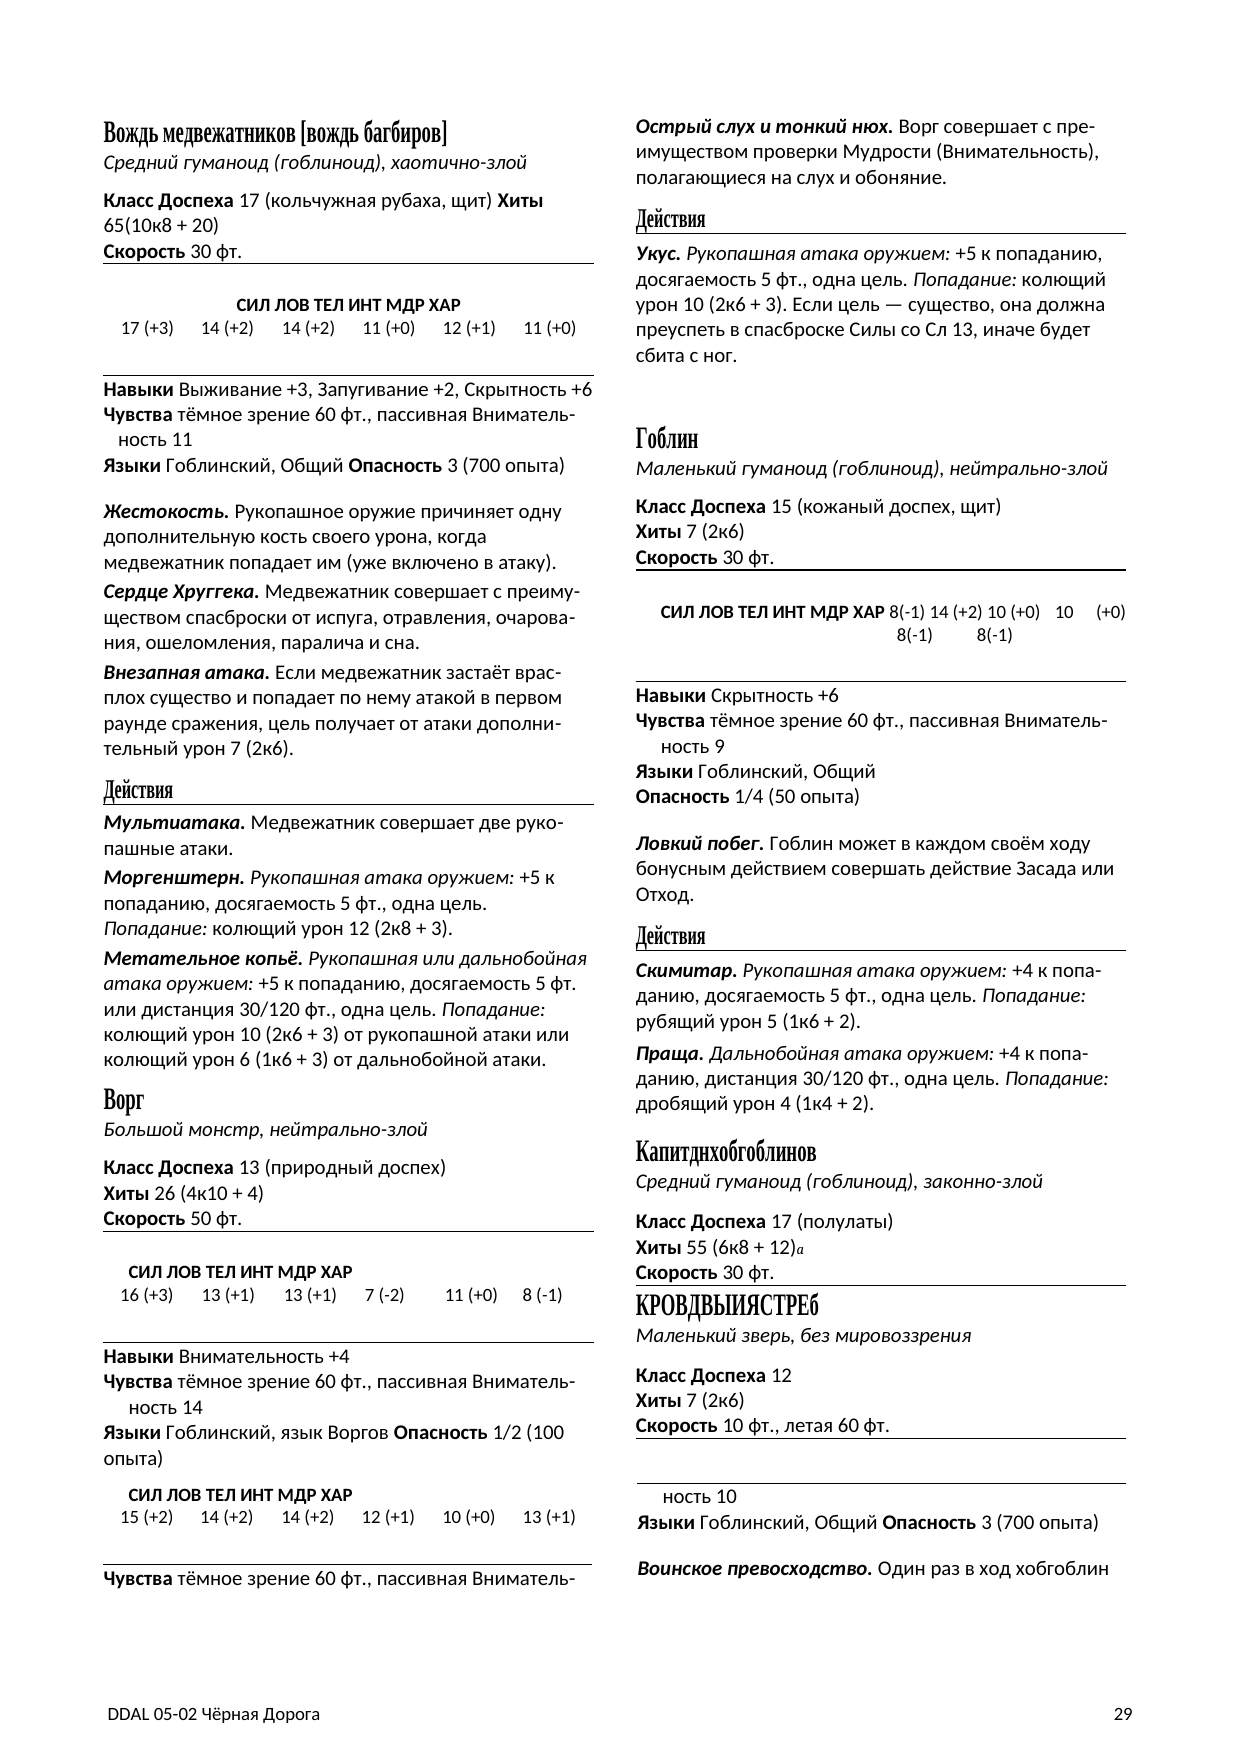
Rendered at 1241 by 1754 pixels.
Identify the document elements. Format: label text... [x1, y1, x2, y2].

subtitle Вождь медвежатников [вождь багбиров] [103, 113, 594, 149]
text СИЛ ЛОВ ТЕЛ ИНТ МДР ХАР 17 (+3) 14 (+2) 14 (+2) 11 (+0) 12 (+1) 11 (+0) [103, 293, 594, 339]
text Внезапная атака. Если медвежатник застаёт врасплох существо и попадает по нему атакой в первом раунде сражения, цель получает от атаки дополнительный урон 7 (2к6). [103, 659, 594, 761]
text Языки Гоблинский, Общий Опасность 3 (700 опыта) [637, 1509, 1126, 1534]
text Опасность 1/4 (50 опыта) [636, 784, 1126, 809]
text Класс Доспеха 15 (кожаный доспех, щит) [636, 493, 1126, 519]
text Класс Доспеха 13 (природный доспех) [103, 1154, 594, 1180]
text Навыки Внимательность +4 [103, 1343, 594, 1368]
text Навыки Скрытность +6 [636, 682, 1126, 707]
text Языки Гоблинский, Общий [636, 758, 1126, 784]
text Праща. Дальнобойная атака оружием: +4 к попаданию, дистанция 30/120 фт., одна цель. Попадание: дробящий урон 4 (1к4 + 2). [636, 1040, 1126, 1116]
text Действия [103, 773, 594, 804]
text Скорость 30 фт. [636, 544, 1126, 569]
text Класс Доспеха 12 [636, 1362, 1126, 1387]
text Острый слух и тонкий нюх. Ворг совершает с преимуществом проверки Мудрости (Внимательность), полагающиеся на слух и обоняние. [636, 113, 1126, 189]
text Укус. Рукопашная атака оружием: +5 к попаданию, досягаемость 5 фт., одна цель. Попадание: колющий урон 10 (2к6 + 3). Если цель — существо, она должна преуспеть в спасброске Силы со Сл 13, иначе будет сбита с ног. [636, 240, 1126, 367]
text Чувства тёмное зрение 60 фт., пассивная Внимательность 14 [103, 1368, 594, 1419]
text Мультиатака. Медвежатник совершает две рукопашные атаки. [103, 809, 594, 860]
text Большой монстр, нейтрально-злой [103, 1116, 594, 1142]
text Хиты 55 (6к8 + 12)a [636, 1234, 1126, 1259]
text Моргенштерн. Рукопашная атака оружием: +5 к попаданию, досягаемость 5 фт., одна цель. Попадание: колющий урон 12 (2к8 + 3). [103, 864, 594, 941]
text Чувства тёмное зрение 60 фт., пассивная Внимательность 11 [103, 401, 594, 452]
text СИЛ ЛОВ ТЕЛ ИНТ МДР ХАР [103, 1483, 592, 1506]
text Класс Доспеха 17 (полулаты) [636, 1208, 1126, 1234]
text Маленький зверь, без мировоззрения [636, 1322, 1126, 1347]
text Скорость 10 фт., летая 60 фт. [636, 1413, 1126, 1438]
text 15 (+2) 14 (+2) 14 (+2) 12 (+1) 10 (+0) 13 (+1) [103, 1506, 592, 1528]
text Чувства тёмное зрение 60 фт., пассивная Внимательность 10 [103, 1565, 592, 1590]
text Действия [636, 202, 1126, 233]
text Скорость 30 фт. [636, 1259, 1126, 1285]
text Чувства тёмное зрение 60 фт., пассивная Внимательность 9 [636, 707, 1126, 758]
text Хиты 7 (2к6) [636, 1387, 1126, 1413]
text Скорость 50 фт. [103, 1205, 594, 1231]
text Хиты 7 (2к6) [636, 519, 1126, 544]
subtitle КРОВДВЫИЯСТРЕб [636, 1286, 1126, 1322]
text Скорость 30 фт. [103, 238, 594, 263]
subtitle Ворг [103, 1080, 594, 1116]
text Сердце Хруггека. Медвежатник совершает с преимуществом спасброски от испуга, отравления, очарования, ошеломления, паралича и сна. [103, 579, 594, 655]
text Чувства тёмное зрение 60 фт., пассивная Внимательность 10 [637, 1484, 1126, 1509]
text Языки Гоблинский, язык Воргов Опасность 1/2 (100 опыта) [103, 1419, 594, 1470]
text СИЛ ЛОВ ТЕЛ ИНТ МДР ХАР 8(-1) 14 (+2) 10 (+0) 10 (+0) 8(-1) 8(-1) [652, 600, 1126, 646]
text Языки Гоблинский, Общий Опасность 3 (700 опыта) [103, 452, 594, 477]
text Действия [636, 919, 1126, 950]
text Ловкий побег. Гоблин может в каждом своём ходу бонусным действием совершать действие Засада или Отход. [636, 830, 1126, 906]
text Хиты 26 (4к10 + 4) [103, 1180, 594, 1205]
text Навыки Выживание +3, Запугивание +2, Скрытность +6 [103, 376, 594, 401]
text Маленький гуманоид (гоблиноид), нейтрально-злой [636, 455, 1126, 481]
subtitle Капитднхобгоблинов [636, 1133, 1126, 1168]
text 16 (+3) 13 (+1) 13 (+1) 7 (-2) 11 (+0) 8 (-1) [103, 1284, 594, 1307]
text СИЛ ЛОВ ТЕЛ ИНТ МДР ХАР [103, 1261, 594, 1284]
text Средний гуманоид (гоблиноид), законно-злой [636, 1168, 1126, 1194]
subtitle Гоблин [636, 419, 1126, 455]
text Средний гуманоид (гоблиноид), хаотично-злой [103, 149, 594, 174]
text Класс Доспеха 17 (кольчужная рубаха, щит) Хиты 65(10к8 + 20) [103, 187, 594, 238]
text Метательное копьё. Рукопашная или дальнобойная атака оружием: +5 к попаданию, досягаемость 5 фт. или дистанция 30/120 фт., одна цель. Попадание: колющий урон 10 (2к6 + 3) от рукопашной атаки или колющий урон 6 (1к6 + 3) от дальнобойной атаки. [103, 945, 594, 1072]
text Скимитар. Рукопашная атака оружием: +4 к попаданию, досягаемость 5 фт., одна цель. Попадание: рубящий урон 5 (1к6 + 2). [636, 957, 1126, 1033]
text Жестокость. Рукопашное оружие причиняет одну дополнительную кость своего урона, когда медвежатник попадает им (уже включено в атаку). [103, 498, 594, 574]
